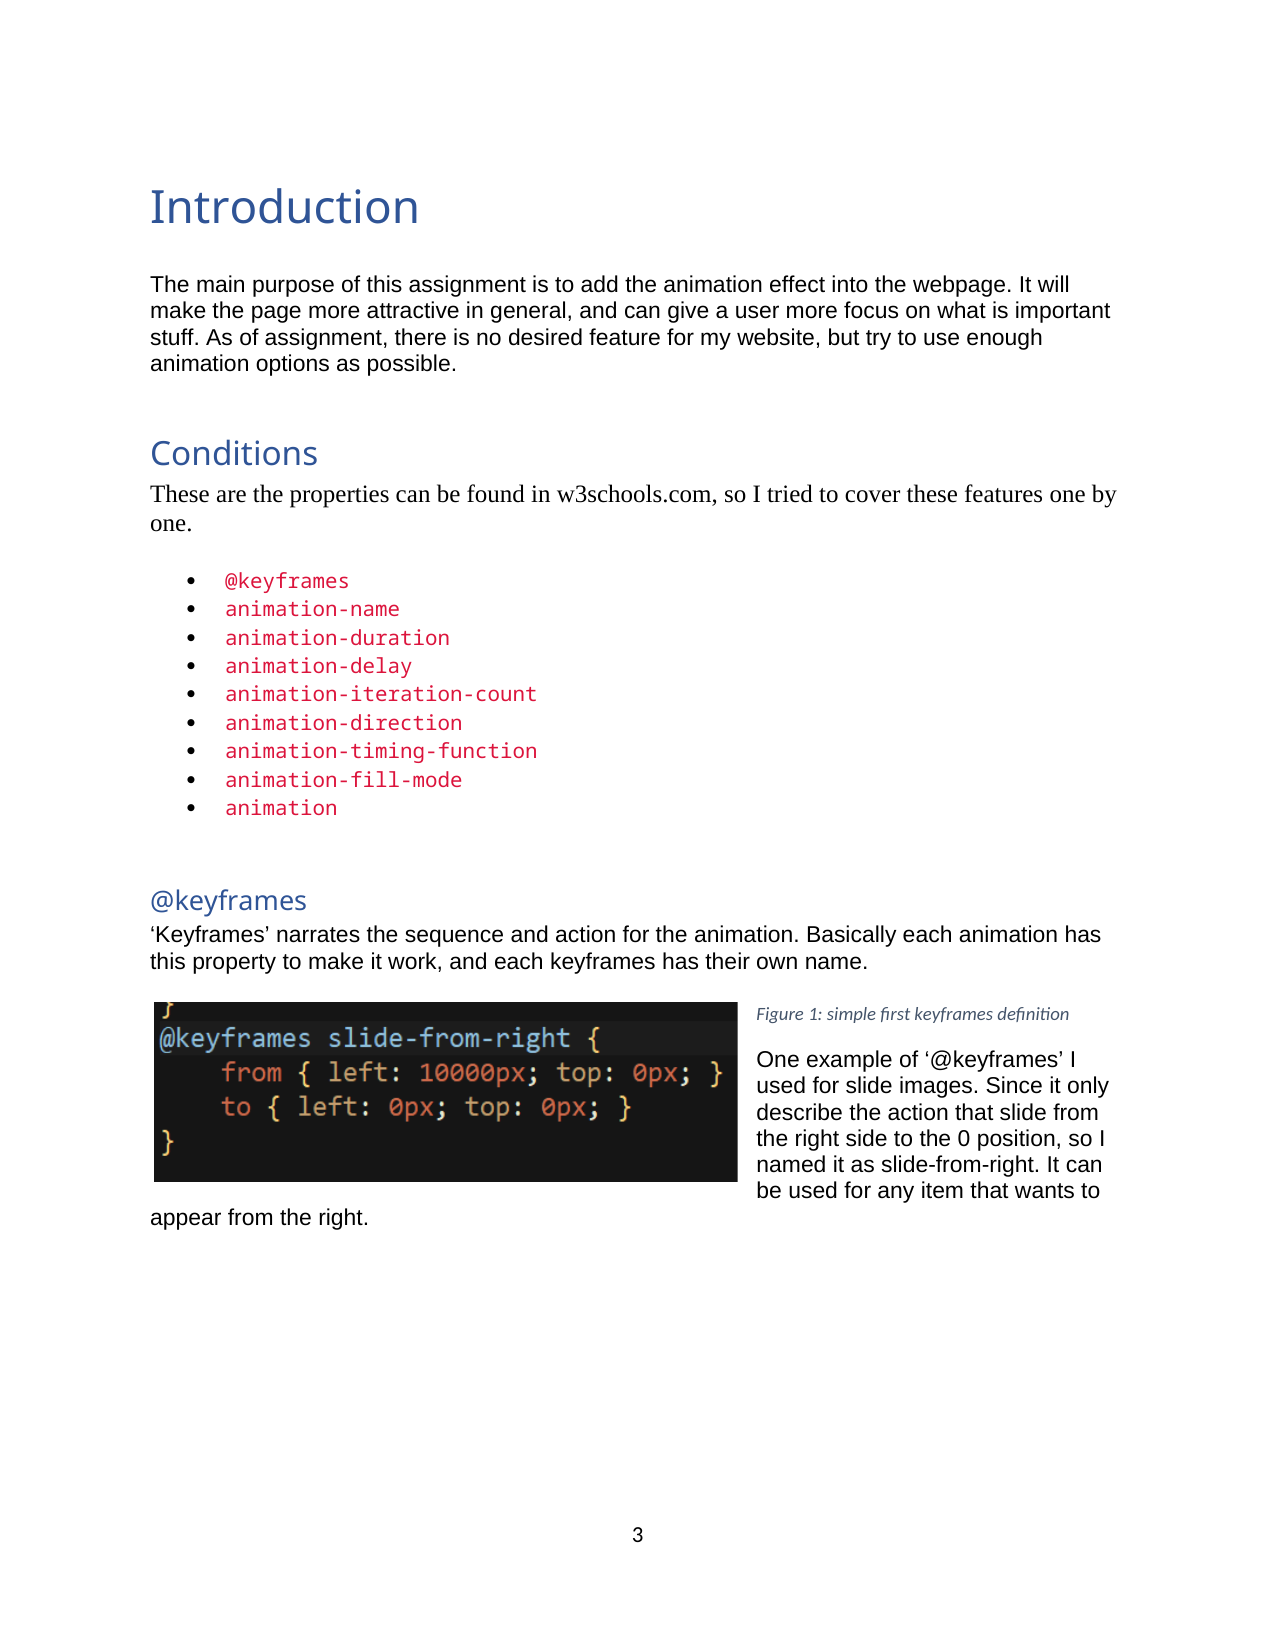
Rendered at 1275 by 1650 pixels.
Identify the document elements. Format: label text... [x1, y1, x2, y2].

text These are the properties can be found in w3schools.com, so I tried to cover these features one by one. [150, 479, 1125, 537]
list animation-direction [187, 708, 1125, 736]
text ‘Keyframes’ narrates the sequence and action for the animation. Basically each animation has this property to make it work, and each keyframes has their own name. [150, 921, 1125, 974]
list animation [187, 793, 1125, 822]
subtitle Introduction [150, 175, 1125, 237]
list animation-fill-mode [187, 765, 1125, 793]
list animation-iteration-count [187, 679, 1125, 708]
list animation-delay [187, 651, 1125, 679]
list animation-timing-function [187, 736, 1125, 765]
list animation-duration [187, 623, 1125, 651]
subtitle @keyframes [150, 881, 1125, 918]
text The main purpose of this assignment is to add the animation effect into the webpage. It will make the page more attractive in general, and can give a user more focus on what is important stuff. As of assignment, there is no desired feature for my website, but try to use enough animation options as possible. [150, 271, 1125, 376]
list animation-name [187, 594, 1125, 623]
list @keyframes [187, 566, 1125, 594]
text One example of ‘@keyframes’ I used for slide images. Since it only describe the action that slide from the right side to the 0 position, so I named it as slide-from-right. It can be used for any item that wants to appear from the right. [150, 1046, 1125, 1230]
subtitle Conditions [150, 430, 1125, 476]
picture [154, 1002, 738, 1182]
